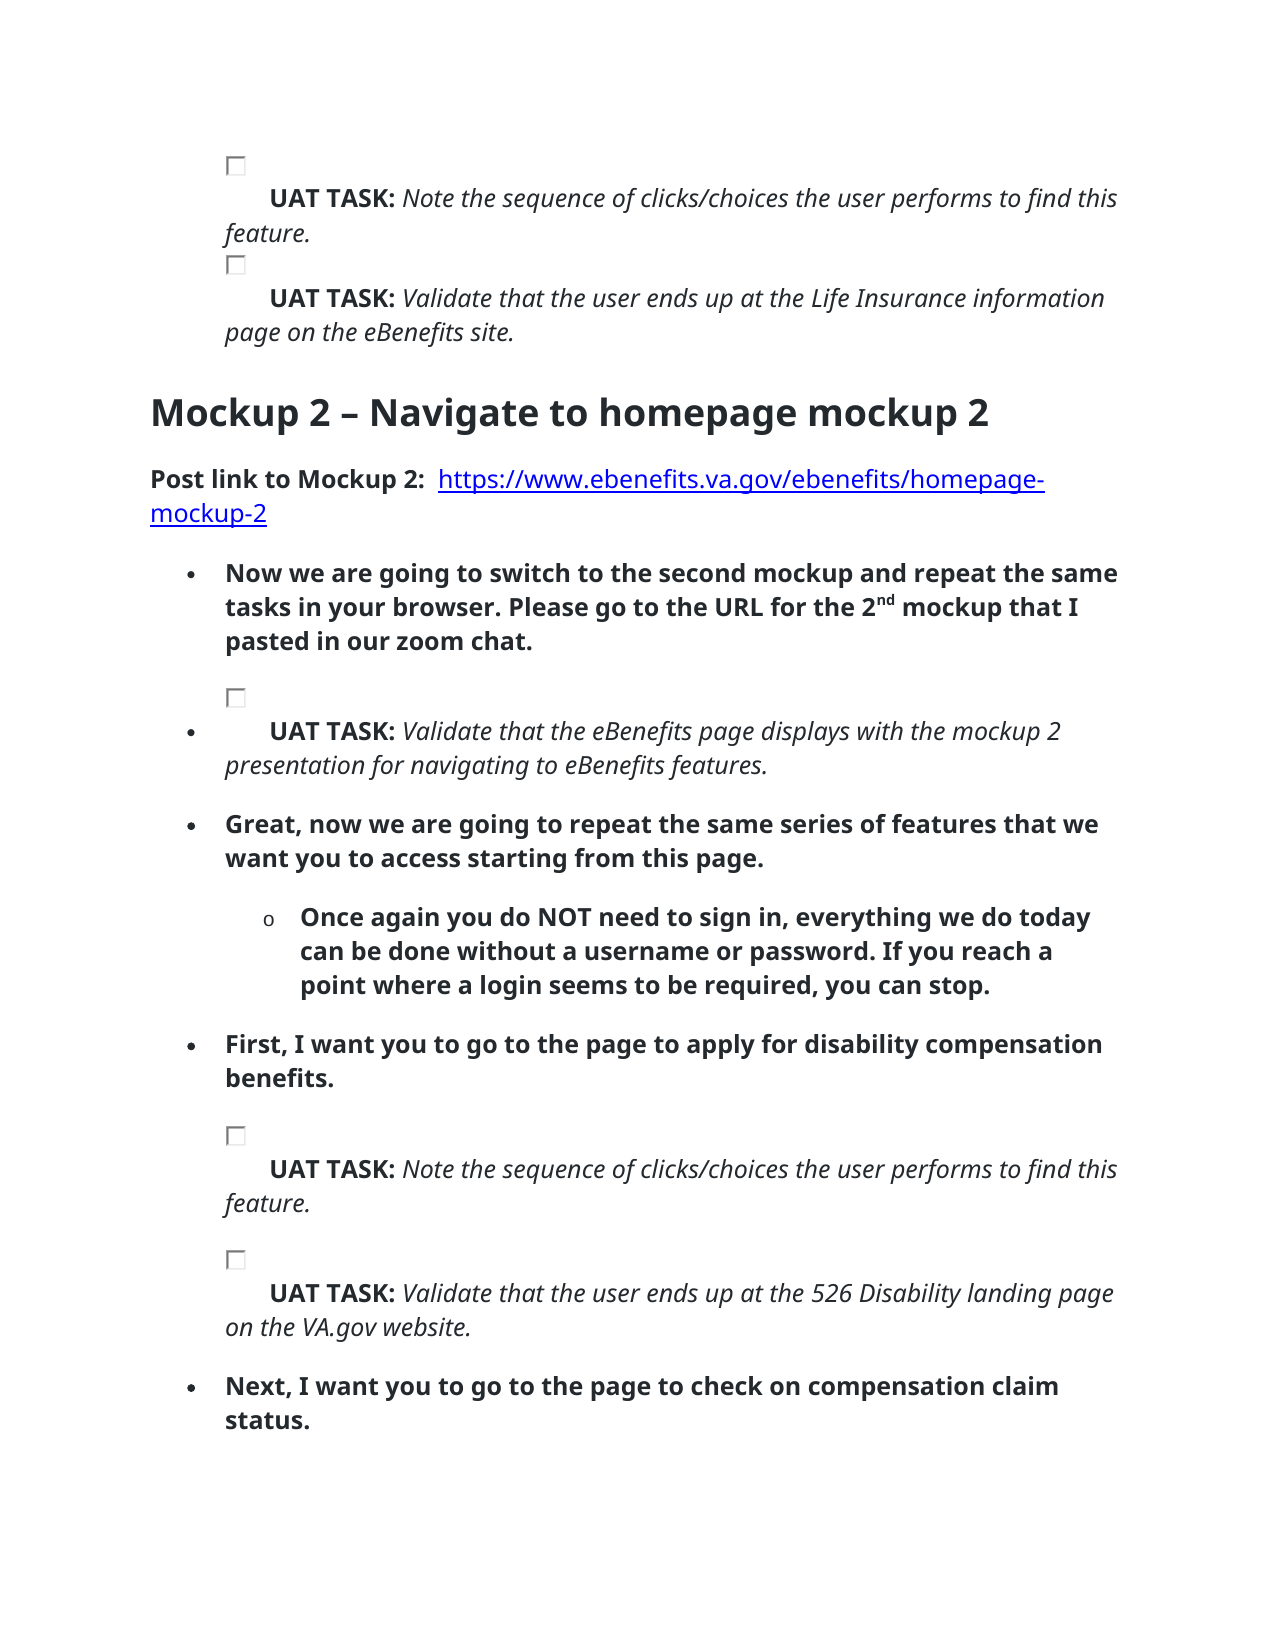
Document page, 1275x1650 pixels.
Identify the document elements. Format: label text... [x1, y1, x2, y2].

list Once again you do NOT need to sign in, everything we do today can be done without a username or password. If you reach a point where a login seems to be required, you can stop. [262, 900, 1125, 1002]
list UAT TASK: Validate that the user ends up at the Life Insurance information page on the eBenefits site. [225, 249, 1125, 348]
list Next, I want you to go to the page to check on compensation claim status. [187, 1369, 1125, 1437]
list Now we are going to switch to the second mockup and repeat the same tasks in your browser. Please go to the URL for the 2nd mockup that I pasted in our zoom chat. [187, 555, 1125, 657]
text Post link to Mockup 2: https://www.ebenefits.va.gov/ebenefits/homepage-mockup-2 [150, 462, 1125, 530]
list First, I want you to go to the page to apply for disability compensation benefits. [187, 1027, 1125, 1095]
text UAT TASK: Note the sequence of clicks/choices the user performs to find this feature. [225, 1120, 1125, 1219]
list UAT TASK: Note the sequence of clicks/choices the user performs to find this feature. [225, 150, 1125, 249]
list Great, now we are going to repeat the same series of features that we want you to access starting from this page. [187, 807, 1125, 875]
text UAT TASK: Validate that the user ends up at the 526 Disability landing page on the VA.gov website. [225, 1244, 1125, 1344]
text Mockup 2 – Navigate to homepage mockup 2 [150, 386, 1125, 437]
list UAT TASK: Validate that the eBenefits page displays with the mockup 2 presentation for navigating to eBenefits features. [187, 682, 1125, 782]
